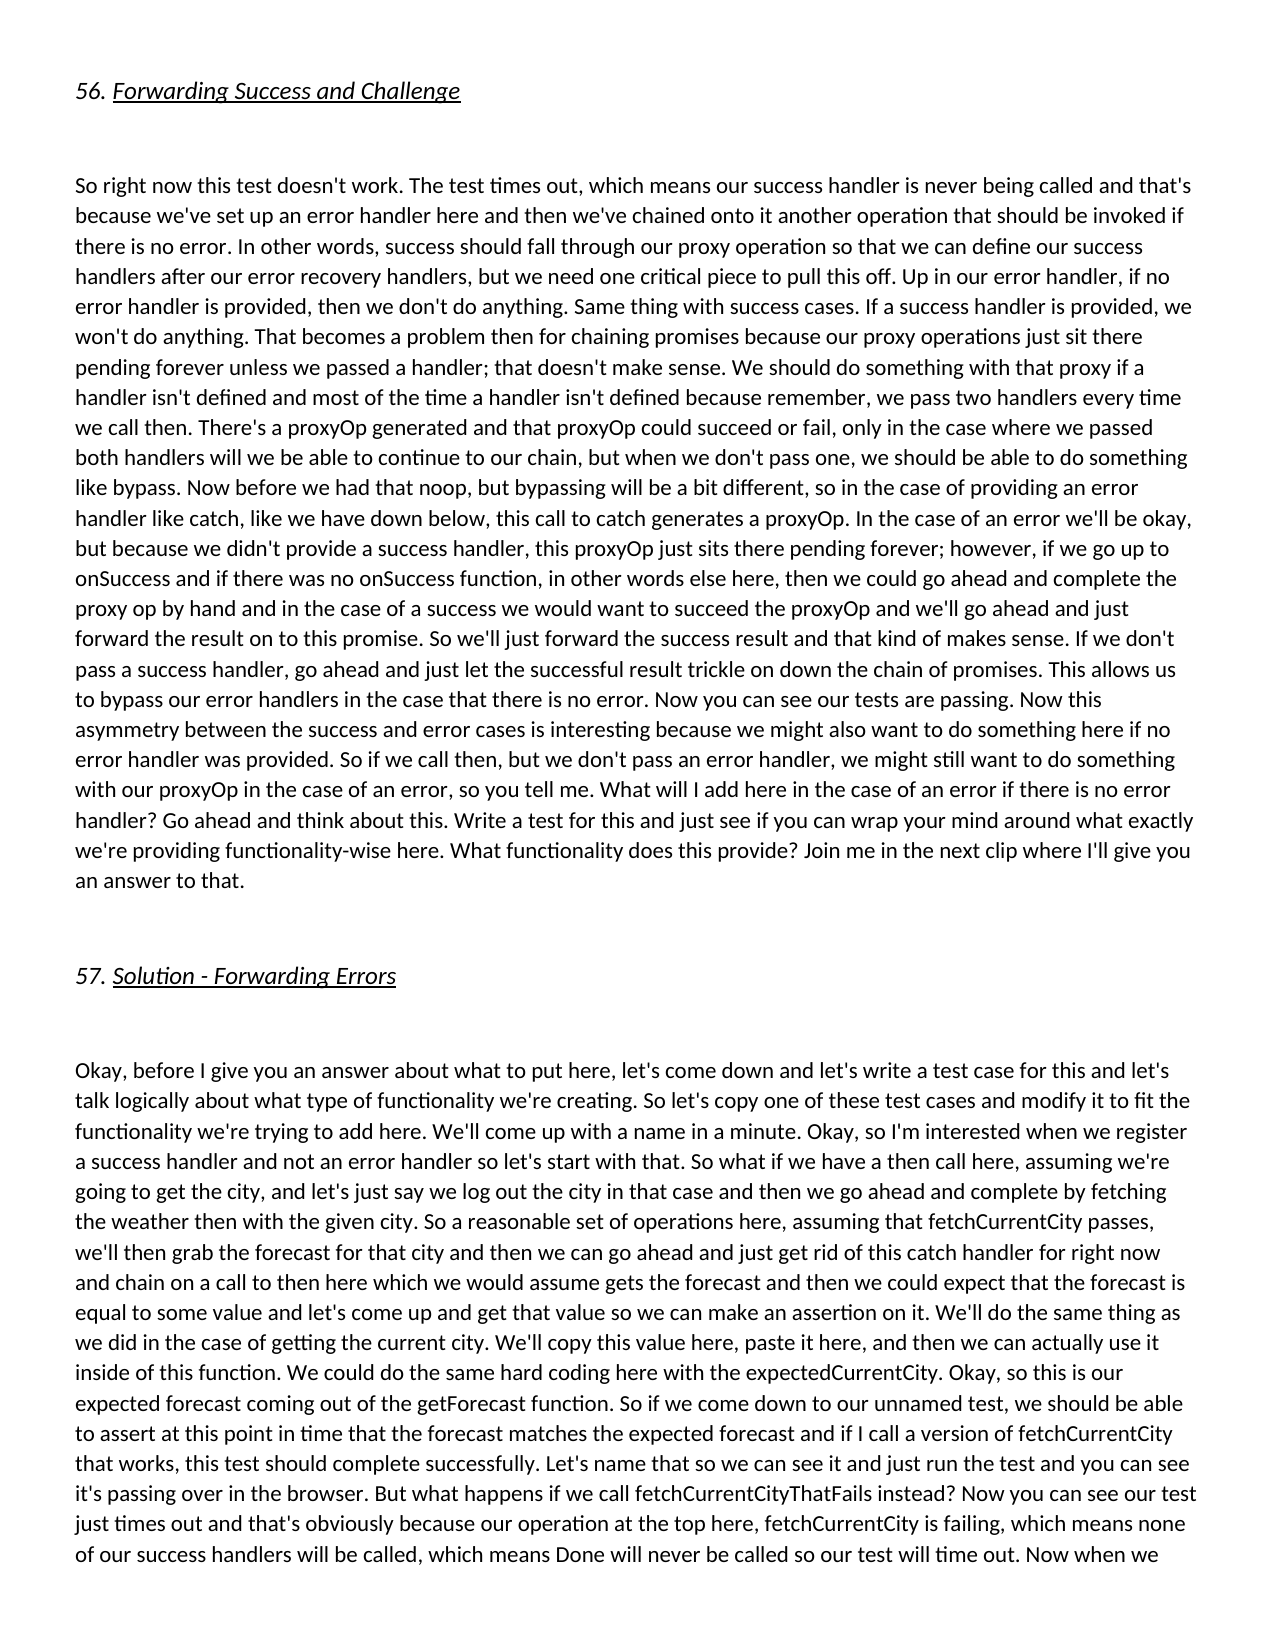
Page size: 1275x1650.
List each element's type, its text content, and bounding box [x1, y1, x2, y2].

subtitle Forwarding Success and Challenge [75, 75, 1200, 106]
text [75, 1056, 1200, 1568]
text So right now this test doesn't work. The test times out, which means our success handler is never being called and that's because we've set up an error handler here and then we've chained onto it another operation that should be invoked if there is no error. In other words, success should fall through our proxy operation so that we can define our success handlers after our error recovery handlers, but we need one critical piece to pull this off. Up in our error handler, if no error handler is provided, then we don't do anything. Same thing with success cases. If a success handler is provided, we won't do anything. That becomes a problem then for chaining promises because our proxy operations just sit there pending forever unless we passed a handler; that doesn't make sense. We should do something with that proxy if a handler isn't defined and most of the time a handler isn't defined because remember, we pass two handlers every time we call then. There's a proxyOp generated and that proxyOp could succeed or fail, only in the case where we passed both handlers will we be able to continue to our chain, but when we don't pass one, we should be able to do something like bypass. Now before we had that noop, but bypassing will be a bit different, so in the case of providing an error handler like catch, like we have down below, this call to catch generates a proxyOp. In the case of an error we'll be okay, but because we didn't provide a success handler, this proxyOp just sits there pending forever; however, if we go up to onSuccess and if there was no onSuccess function, in other words else here, then we could go ahead and complete the proxy op by hand and in the case of a success we would want to succeed the proxyOp and we'll go ahead and just forward the result on to this promise. So we'll just forward the success result and that kind of makes sense. If we don't pass a success handler, go ahead and just let the successful result trickle on down the chain of promises. This allows us to bypass our error handlers in the case that there is no error. Now you can see our tests are passing. Now this asymmetry between the success and error cases is interesting because we might also want to do something here if no error handler was provided. So if we call then, but we don't pass an error handler, we might still want to do something with our proxyOp in the case of an error, so you tell me. What will I add here in the case of an error if there is no error handler? Go ahead and think about this. Write a test for this and just see if you can wrap your mind around what exactly we're providing functionality-wise here. What functionality does this provide? Join me in the next clip where I'll give you an answer to that. [75, 171, 1200, 894]
subtitle Solution - Forwarding Errors [75, 960, 1200, 991]
